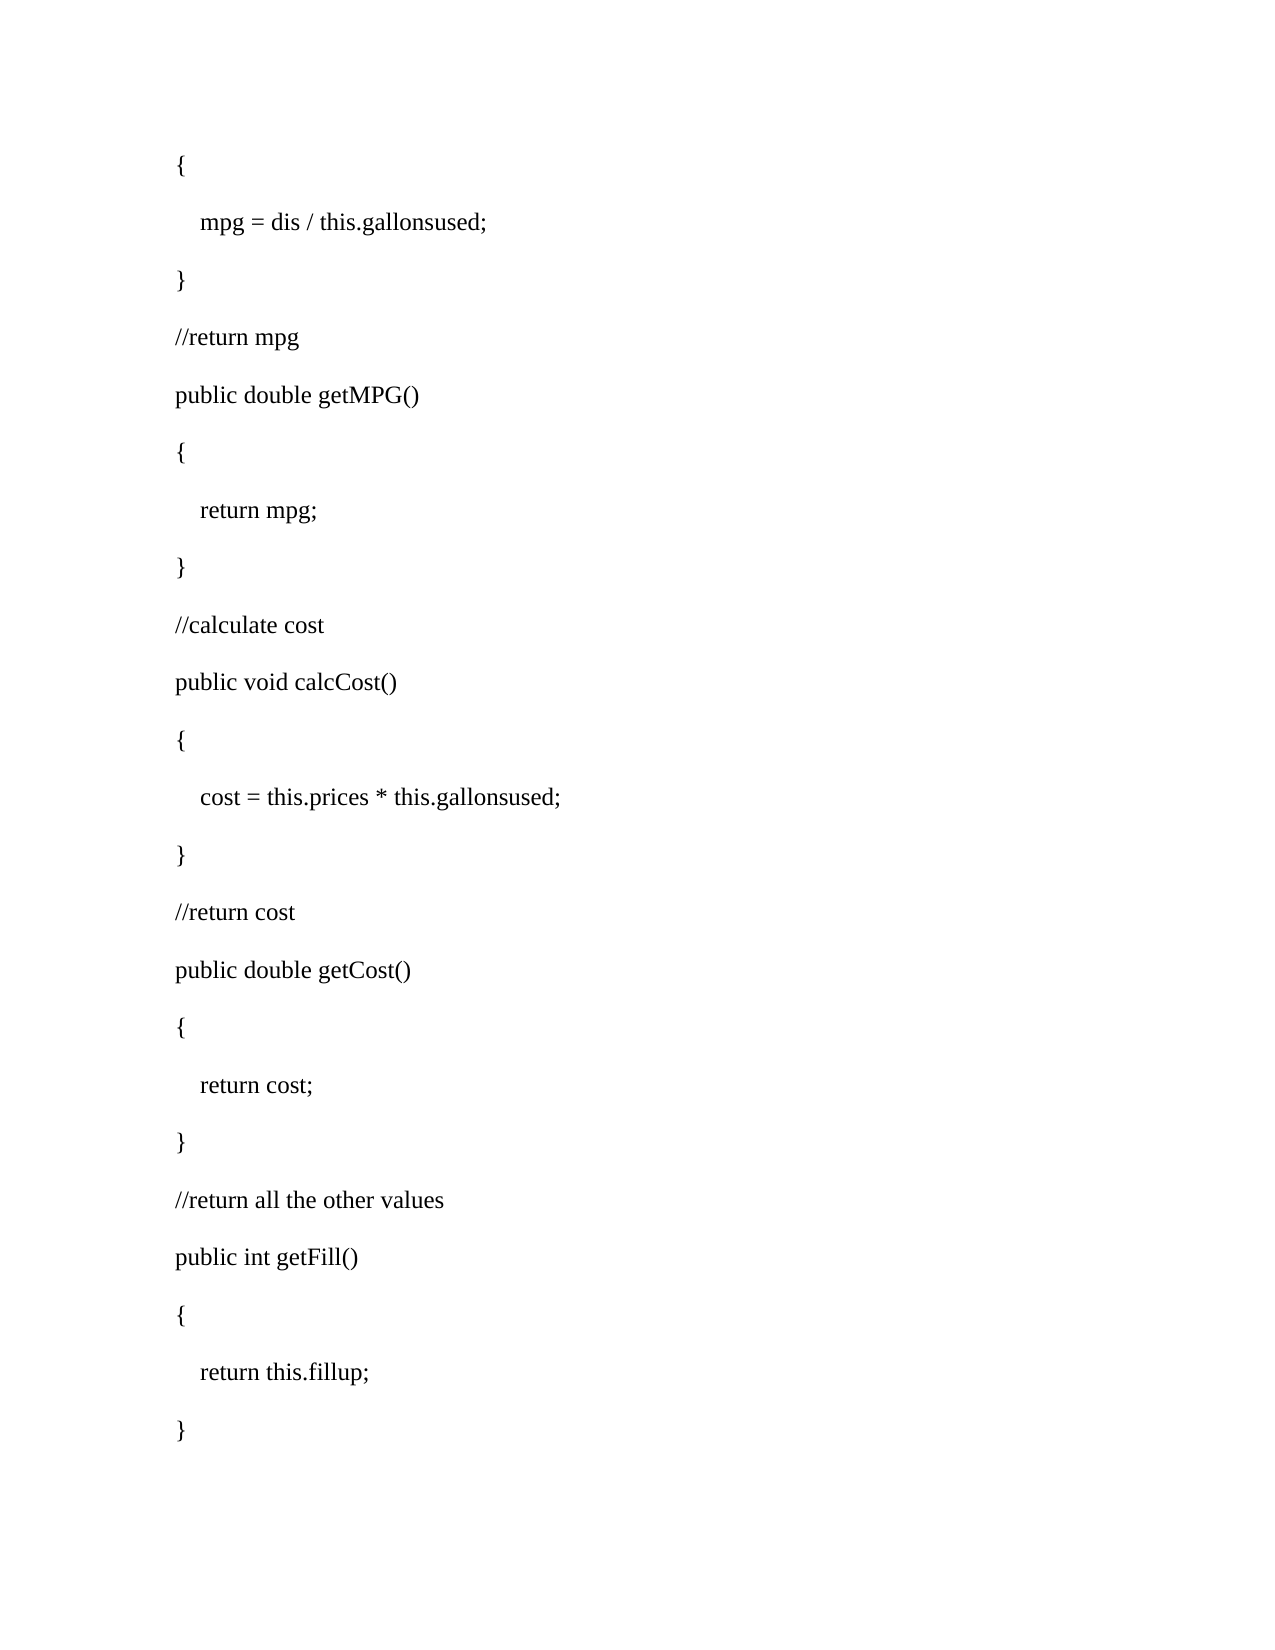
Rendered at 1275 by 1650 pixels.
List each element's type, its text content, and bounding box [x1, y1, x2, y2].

text { [150, 1012, 1125, 1041]
text //return cost [150, 897, 1125, 926]
text } [150, 840, 1125, 869]
text { [150, 437, 1125, 466]
text } [150, 1127, 1125, 1156]
text } [150, 1415, 1125, 1444]
text public void calcCost() [150, 667, 1125, 696]
text public int getFill() [150, 1242, 1125, 1271]
text } [150, 265, 1125, 294]
text return this.fillup; [150, 1357, 1125, 1386]
text public double getMPG() [150, 380, 1125, 409]
text cost = this.prices * this.gallonsused; [150, 782, 1125, 811]
text } [150, 552, 1125, 581]
text { [150, 725, 1125, 754]
text { [150, 1300, 1125, 1329]
text //return mpg [150, 322, 1125, 351]
text //calculate cost [150, 610, 1125, 639]
text return cost; [150, 1070, 1125, 1099]
text { [150, 150, 1125, 179]
text //return all the other values [150, 1185, 1125, 1214]
text return mpg; [150, 495, 1125, 524]
text public double getCost() [150, 955, 1125, 984]
text mpg = dis / this.gallonsused; [150, 207, 1125, 236]
